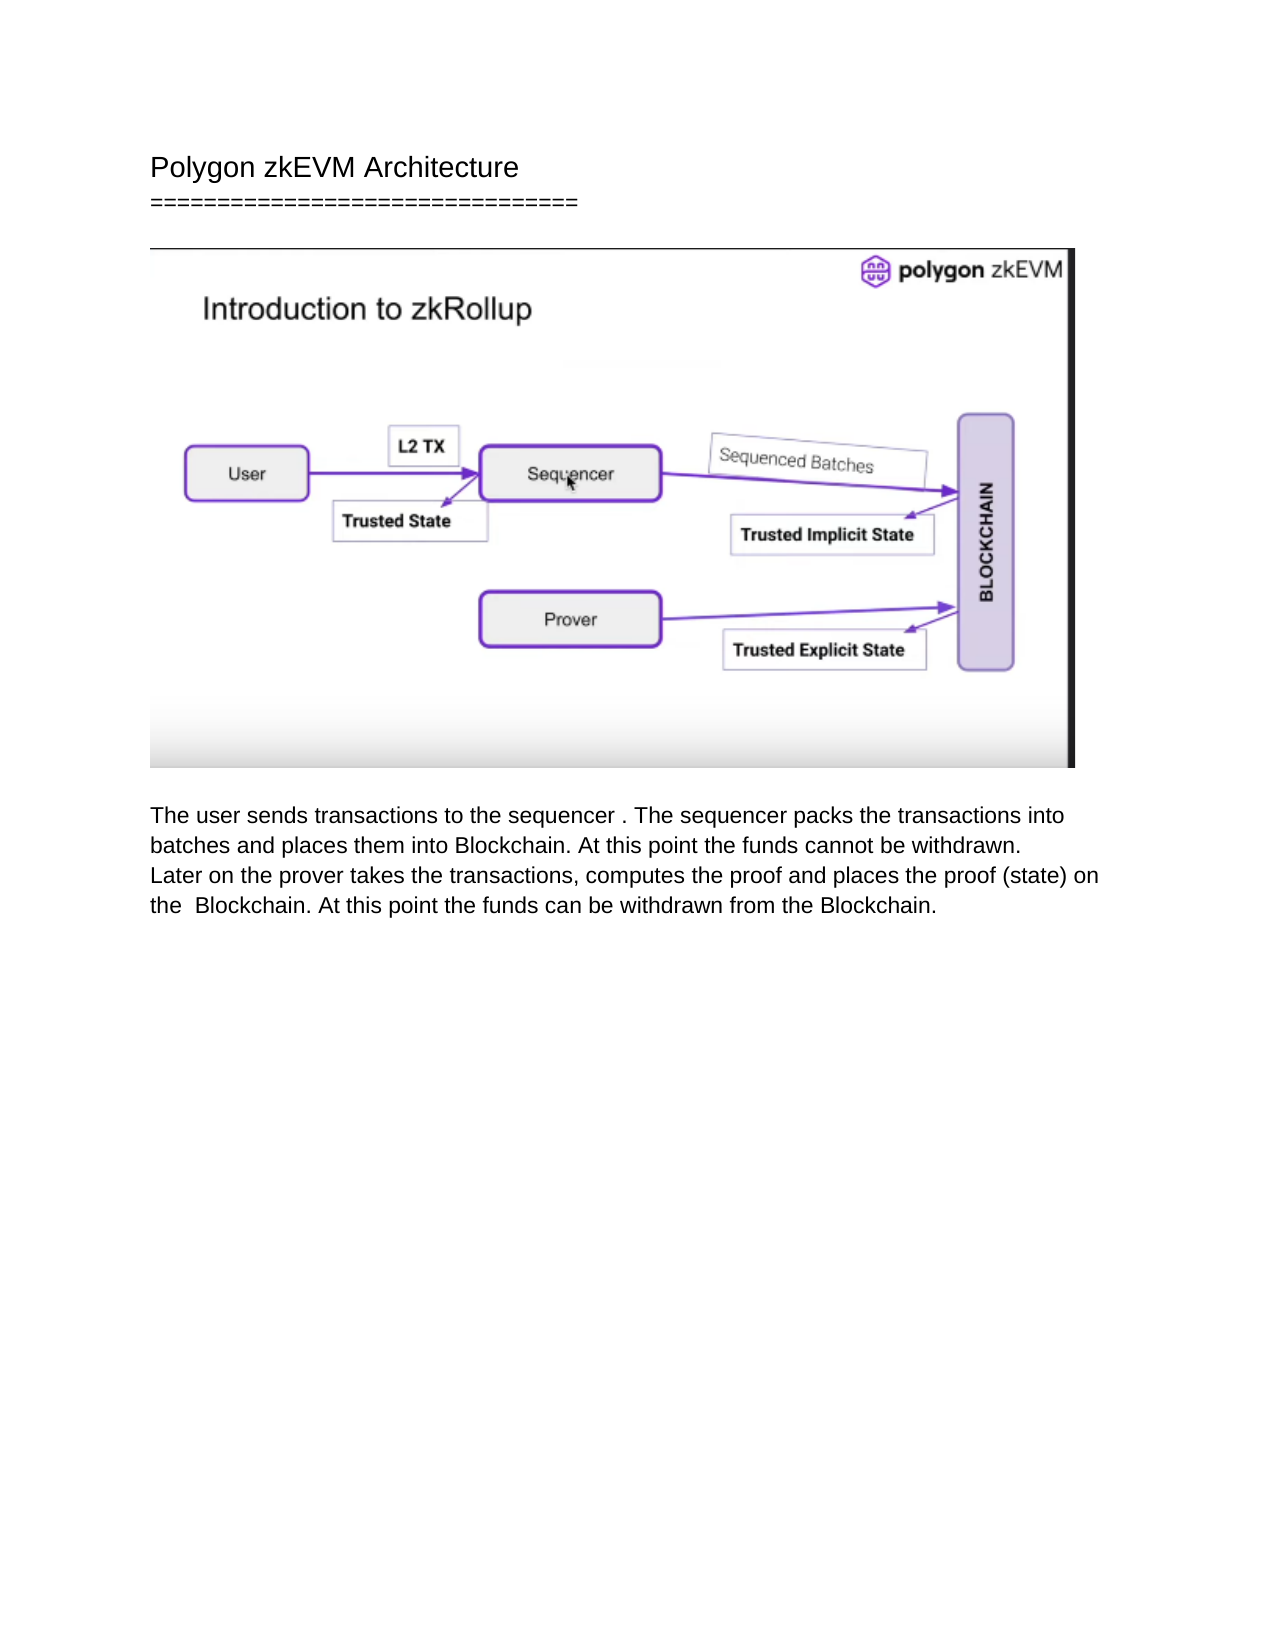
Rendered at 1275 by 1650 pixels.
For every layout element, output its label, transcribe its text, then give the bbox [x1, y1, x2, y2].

text Later on the prover takes the transactions, computes the proof and places the proof (state) on the Blockchain. At this point the funds can be withdrawn from the Blockchain. [150, 862, 1125, 919]
text Polygon zkEVM Architecture [150, 150, 1125, 183]
text ================================ [150, 188, 1125, 215]
text The user sends transactions to the sequencer . The sequencer packs the transactions into batches and places them into Blockchain. At this point the funds cannot be withdrawn. [150, 802, 1125, 858]
picture [150, 248, 1075, 768]
